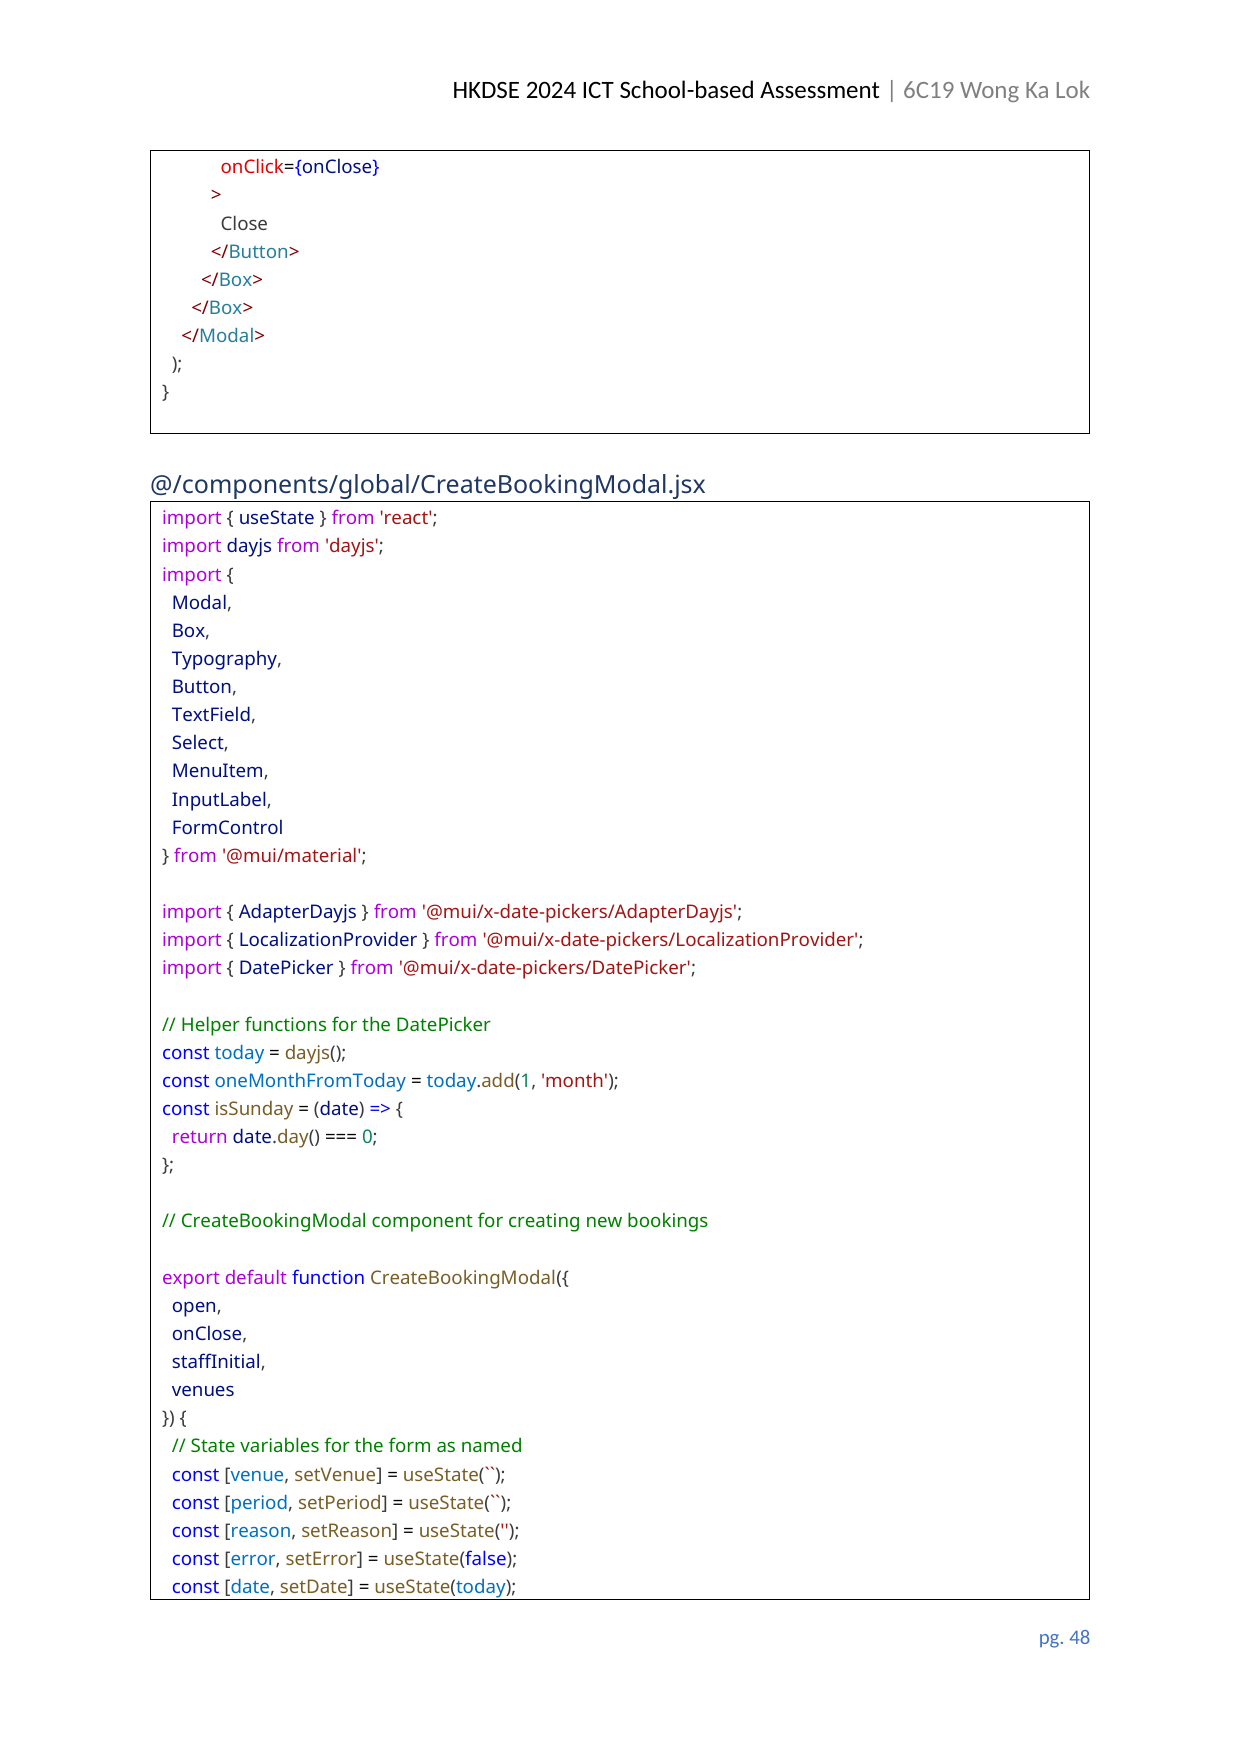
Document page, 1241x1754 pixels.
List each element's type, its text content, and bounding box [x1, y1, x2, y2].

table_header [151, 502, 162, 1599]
subtitle @/components/global/CreateBookingModal.jsx [150, 467, 1090, 501]
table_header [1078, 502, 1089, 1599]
